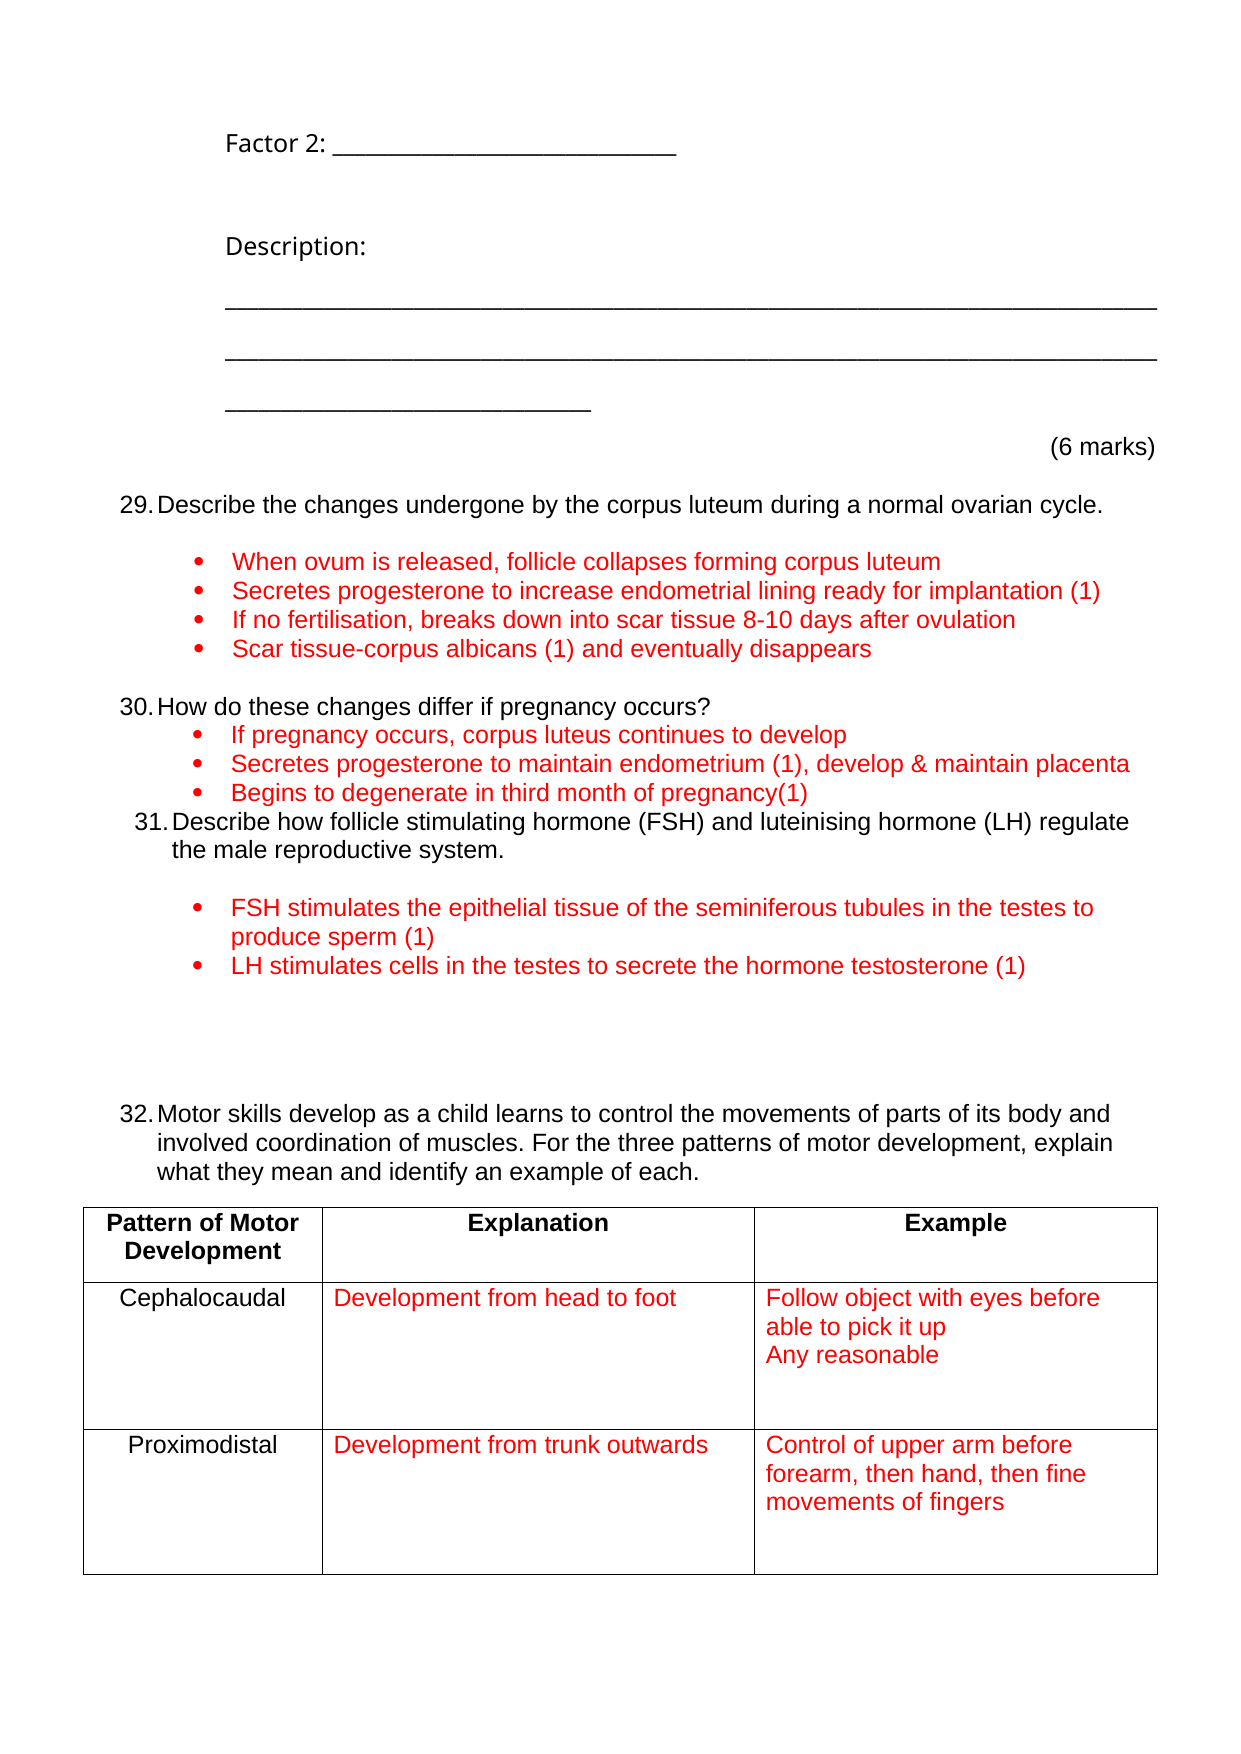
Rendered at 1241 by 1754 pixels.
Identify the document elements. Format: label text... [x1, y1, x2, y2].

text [225, 228, 1165, 415]
list Begins to degenerate in third month of pregnancy(1) [193, 778, 1165, 807]
list Motor skills develop as a child learns to control the movements of parts of its body and involved coordination of muscles. For the three patterns of motor development, explain what they mean and identify an example of each. [119, 1099, 1165, 1186]
list Scar tissue-corpus albicans (1) and eventually disappears [194, 634, 1165, 663]
list Describe the changes undergone by the corpus luteum during a normal ovarian cycle. [119, 490, 1165, 518]
list If no fertilisation, breaks down into scar tissue 8-10 days after ovulation [194, 605, 1165, 634]
list Secretes progesterone to increase endometrial lining ready for implantation (1) [194, 576, 1165, 605]
table_cell Proximodistal [84, 1430, 322, 1574]
list Secretes progesterone to maintain endometrium (1), develop & maintain placenta [193, 749, 1165, 778]
list FSH stimulates the epithelial tissue of the seminiferous tubules in the testes to produce sperm (1) [193, 893, 1165, 951]
text Factor 2: _______________________________ [225, 126, 1165, 160]
table_header Pattern of Motor Development [84, 1208, 322, 1282]
table_header Example [755, 1208, 1157, 1282]
list Describe how follicle stimulating hormone (FSH) and luteinising hormone (LH) regulate the male reproductive system. [134, 807, 1165, 864]
list (6 marks) [262, 432, 1165, 461]
table_header Explanation [323, 1208, 754, 1282]
list When ovum is released, follicle collapses forming corpus luteum [194, 547, 1165, 576]
list If pregnancy occurs, corpus luteus continues to develop [193, 720, 1165, 749]
table_cell Development from head to foot [323, 1283, 754, 1429]
list How do these changes differ if pregnancy occurs? [119, 691, 1165, 720]
table_cell Control of upper arm before forearm, then hand, then fine movements of fingers [755, 1430, 1157, 1574]
list LH stimulates cells in the testes to secrete the hormone testosterone (1) [193, 951, 1165, 979]
table_cell Development from trunk outwards [323, 1430, 754, 1574]
table_cell Follow object with eyes before able to pick it up Any reasonable [755, 1283, 1157, 1429]
table_cell Cephalocaudal [84, 1283, 322, 1429]
